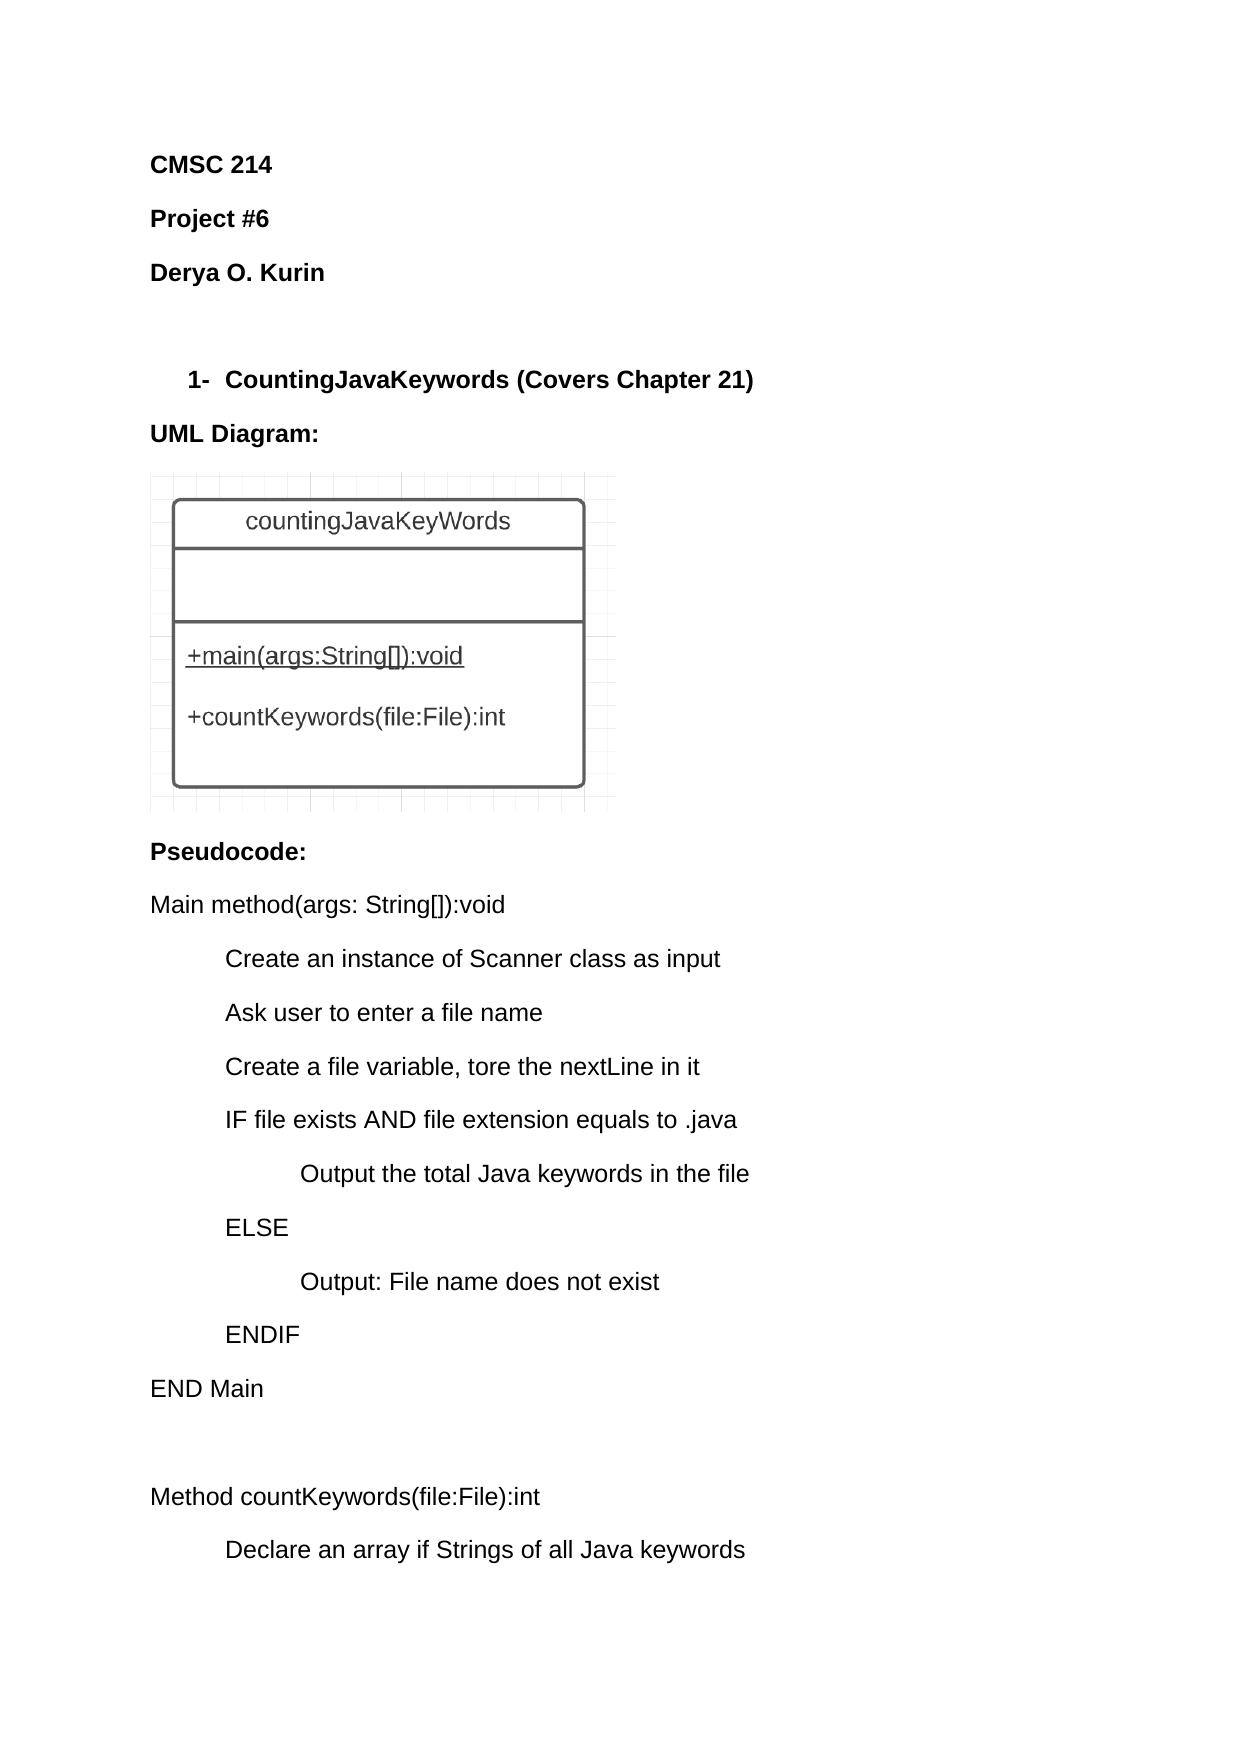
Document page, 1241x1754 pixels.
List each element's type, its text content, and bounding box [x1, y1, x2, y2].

text Create a file variable, tore the nextLine in it [225, 1051, 1090, 1080]
text ELSE [225, 1213, 1090, 1241]
text Pseudocode: [150, 836, 1090, 865]
text Ask user to enter a file name [225, 998, 1090, 1026]
text END Main [150, 1374, 1090, 1403]
text Output the total Java keywords in the file [300, 1159, 1090, 1188]
text Method countKeywords(file:File):int [150, 1481, 1090, 1510]
text Create an instance of Scanner class as input [225, 944, 1090, 973]
text UML Diagram: [150, 419, 1090, 447]
picture [150, 472, 617, 812]
text Project #6 [150, 204, 1090, 232]
text ENDIF [225, 1320, 1090, 1349]
text IF file exists AND file extension equals to .java [225, 1105, 1090, 1134]
text Derya O. Kurin [150, 257, 1090, 286]
list CountingJavaKeywords (Covers Chapter 21) [187, 365, 1090, 394]
text Declare an array if Strings of all Java keywords [225, 1535, 1090, 1564]
text Main method(args: String[]):void [150, 890, 1090, 919]
text Output: File name does not exist [300, 1266, 1090, 1295]
text CMSC 214 [150, 150, 1090, 179]
